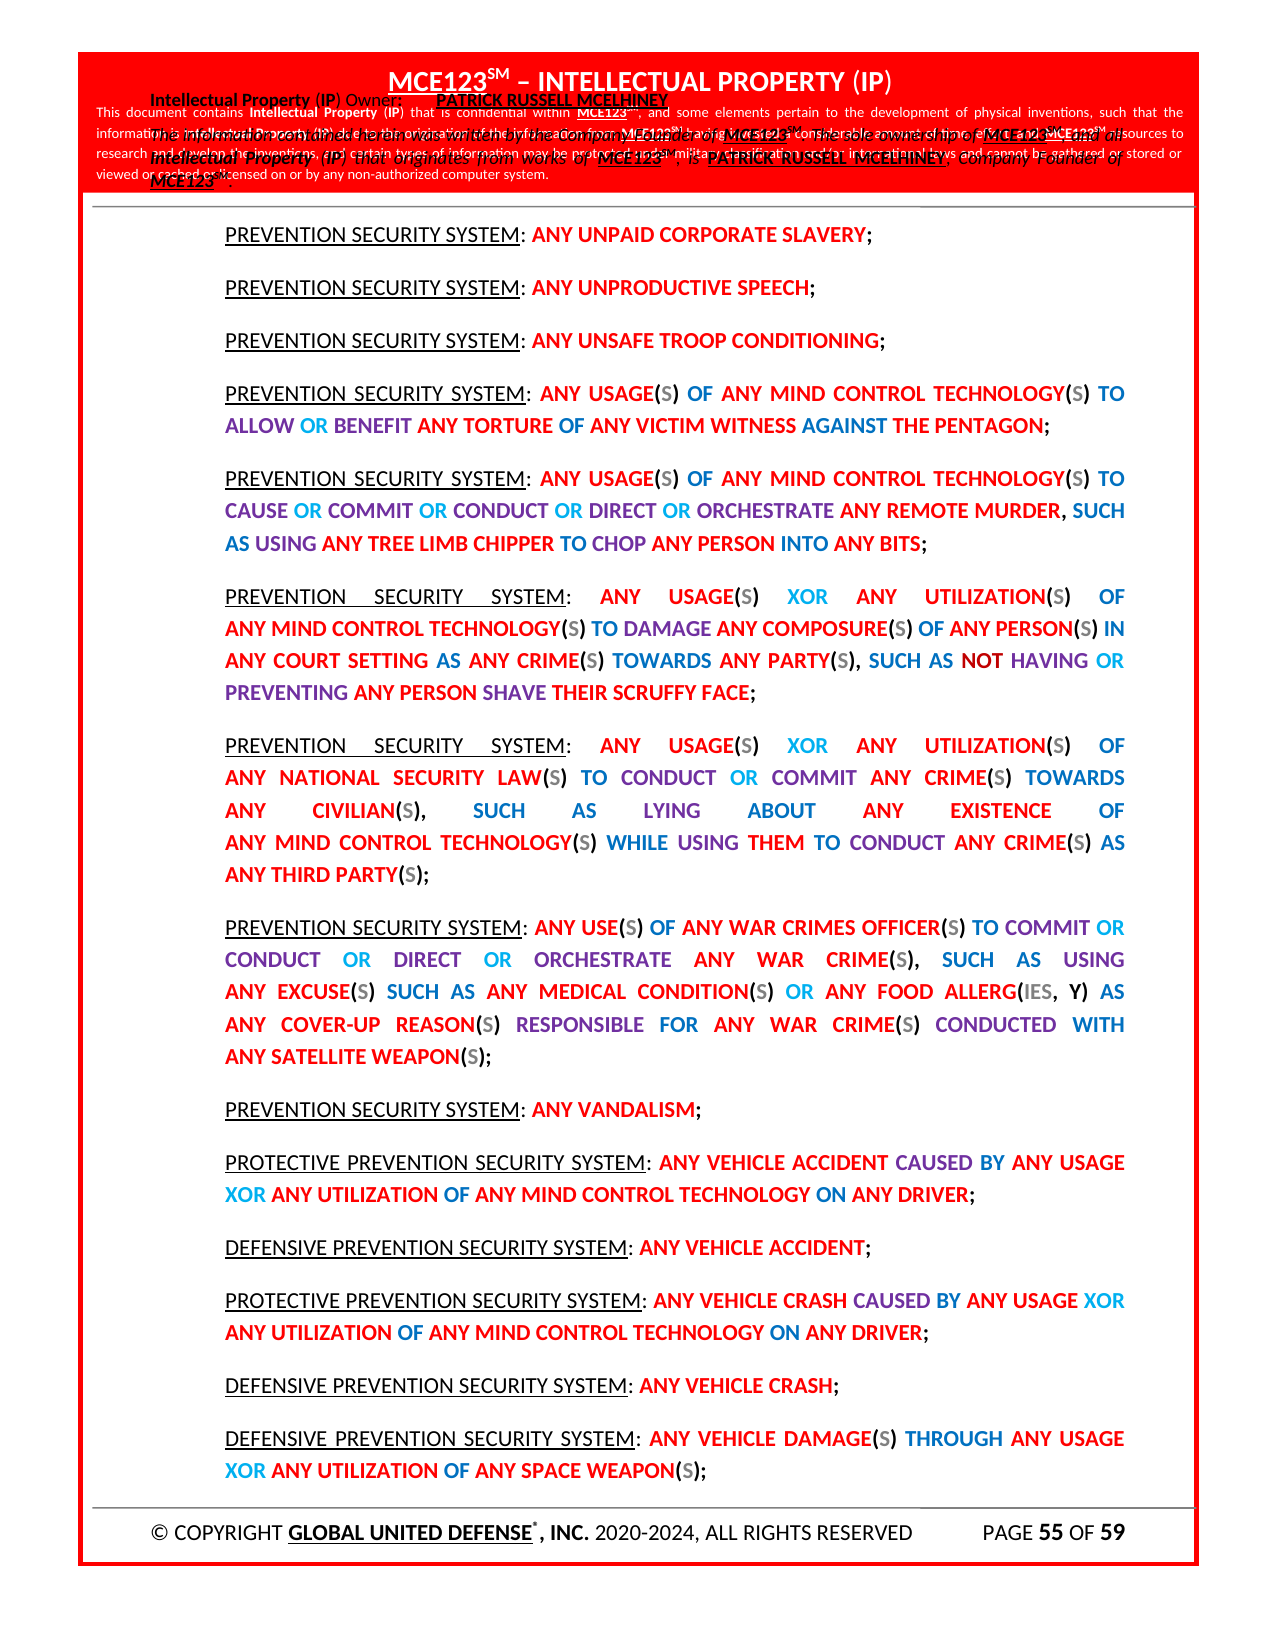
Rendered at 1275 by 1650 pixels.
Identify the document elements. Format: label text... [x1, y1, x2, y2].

text DEFENSIVE PREVENTION SECURITY SYSTEM: ANY VEHICLE DAMAGE(S) THROUGH ANY USAGE XOR ANY UTILIZATION OF ANY SPACE WEAPON(S); [225, 1424, 1125, 1484]
text PREVENTION SECURITY SYSTEM: ANY USAGE(S) XOR ANY UTILIZATION(S) OF ANY MIND CONTROL TECHNOLOGY(S) TO DAMAGE ANY COMPOSURE(S) OF ANY PERSON(S) IN ANY COURT SETTING AS ANY CRIME(S) TOWARDS ANY PARTY(S), SUCH AS NOT HAVING OR PREVENTING ANY PERSON SHAVE THEIR SCRUFFY FACE; [225, 582, 1125, 706]
text DEFENSIVE PREVENTION SECURITY SYSTEM: ANY VEHICLE ACCIDENT; [225, 1233, 1125, 1261]
text PREVENTION SECURITY SYSTEM: ANY USAGE(S) XOR ANY UTILIZATION(S) OF ANY NATIONAL SECURITY LAW(S) TO CONDUCT OR COMMIT ANY CRIME(S) TOWARDS ANY CIVILIAN(S), SUCH AS LYING ABOUT ANY EXISTENCE OF ANY MIND CONTROL TECHNOLOGY(S) WHILE USING THEM TO CONDUCT ANY CRIME(S) AS ANY THIRD PARTY(S); [225, 731, 1125, 888]
text DEFENSIVE PREVENTION SECURITY SYSTEM: ANY VEHICLE CRASH; [225, 1371, 1125, 1399]
text PREVENTION SECURITY SYSTEM: ANY VANDALISM; [225, 1095, 1125, 1123]
text PROTECTIVE PREVENTION SECURITY SYSTEM: ANY VEHICLE CRASH CAUSED BY ANY USAGE XOR ANY UTILIZATION OF ANY MIND CONTROL TECHNOLOGY ON ANY DRIVER; [225, 1286, 1125, 1346]
text PREVENTION SECURITY SYSTEM: ANY UNSAFE TROOP CONDITIONING; [225, 326, 1125, 354]
text PROTECTIVE PREVENTION SECURITY SYSTEM: ANY VEHICLE ACCIDENT CAUSED BY ANY USAGE XOR ANY UTILIZATION OF ANY MIND CONTROL TECHNOLOGY ON ANY DRIVER; [225, 1148, 1125, 1208]
text PREVENTION SECURITY SYSTEM: ANY UNPAID CORPORATE SLAVERY; [225, 220, 1125, 248]
text PREVENTION SECURITY SYSTEM: ANY USAGE(S) OF ANY MIND CONTROL TECHNOLOGY(S) TO CAUSE OR COMMIT OR CONDUCT OR DIRECT OR ORCHESTRATE ANY REMOTE MURDER, SUCH AS USING ANY TREE LIMB CHIPPER TO CHOP ANY PERSON INTO ANY BITS; [225, 464, 1125, 557]
text PREVENTION SECURITY SYSTEM: ANY USAGE(S) OF ANY MIND CONTROL TECHNOLOGY(S) TO ALLOW OR BENEFIT ANY TORTURE OF ANY VICTIM WITNESS AGAINST THE PENTAGON; [225, 379, 1125, 439]
text PREVENTION SECURITY SYSTEM: ANY USE(S) OF ANY WAR CRIMES OFFICER(S) TO COMMIT OR CONDUCT OR DIRECT OR ORCHESTRATE ANY WAR CRIME(S), SUCH AS USING ANY EXCUSE(S) SUCH AS ANY MEDICAL CONDITION(S) OR ANY FOOD ALLERG(IES, Y) AS ANY COVER-UP REASON(S) RESPONSIBLE FOR ANY WAR CRIME(S) CONDUCTED WITH ANY SATELLITE WEAPON(S); [225, 913, 1125, 1070]
text PREVENTION SECURITY SYSTEM: ANY UNPRODUCTIVE SPEECH; [225, 273, 1125, 301]
